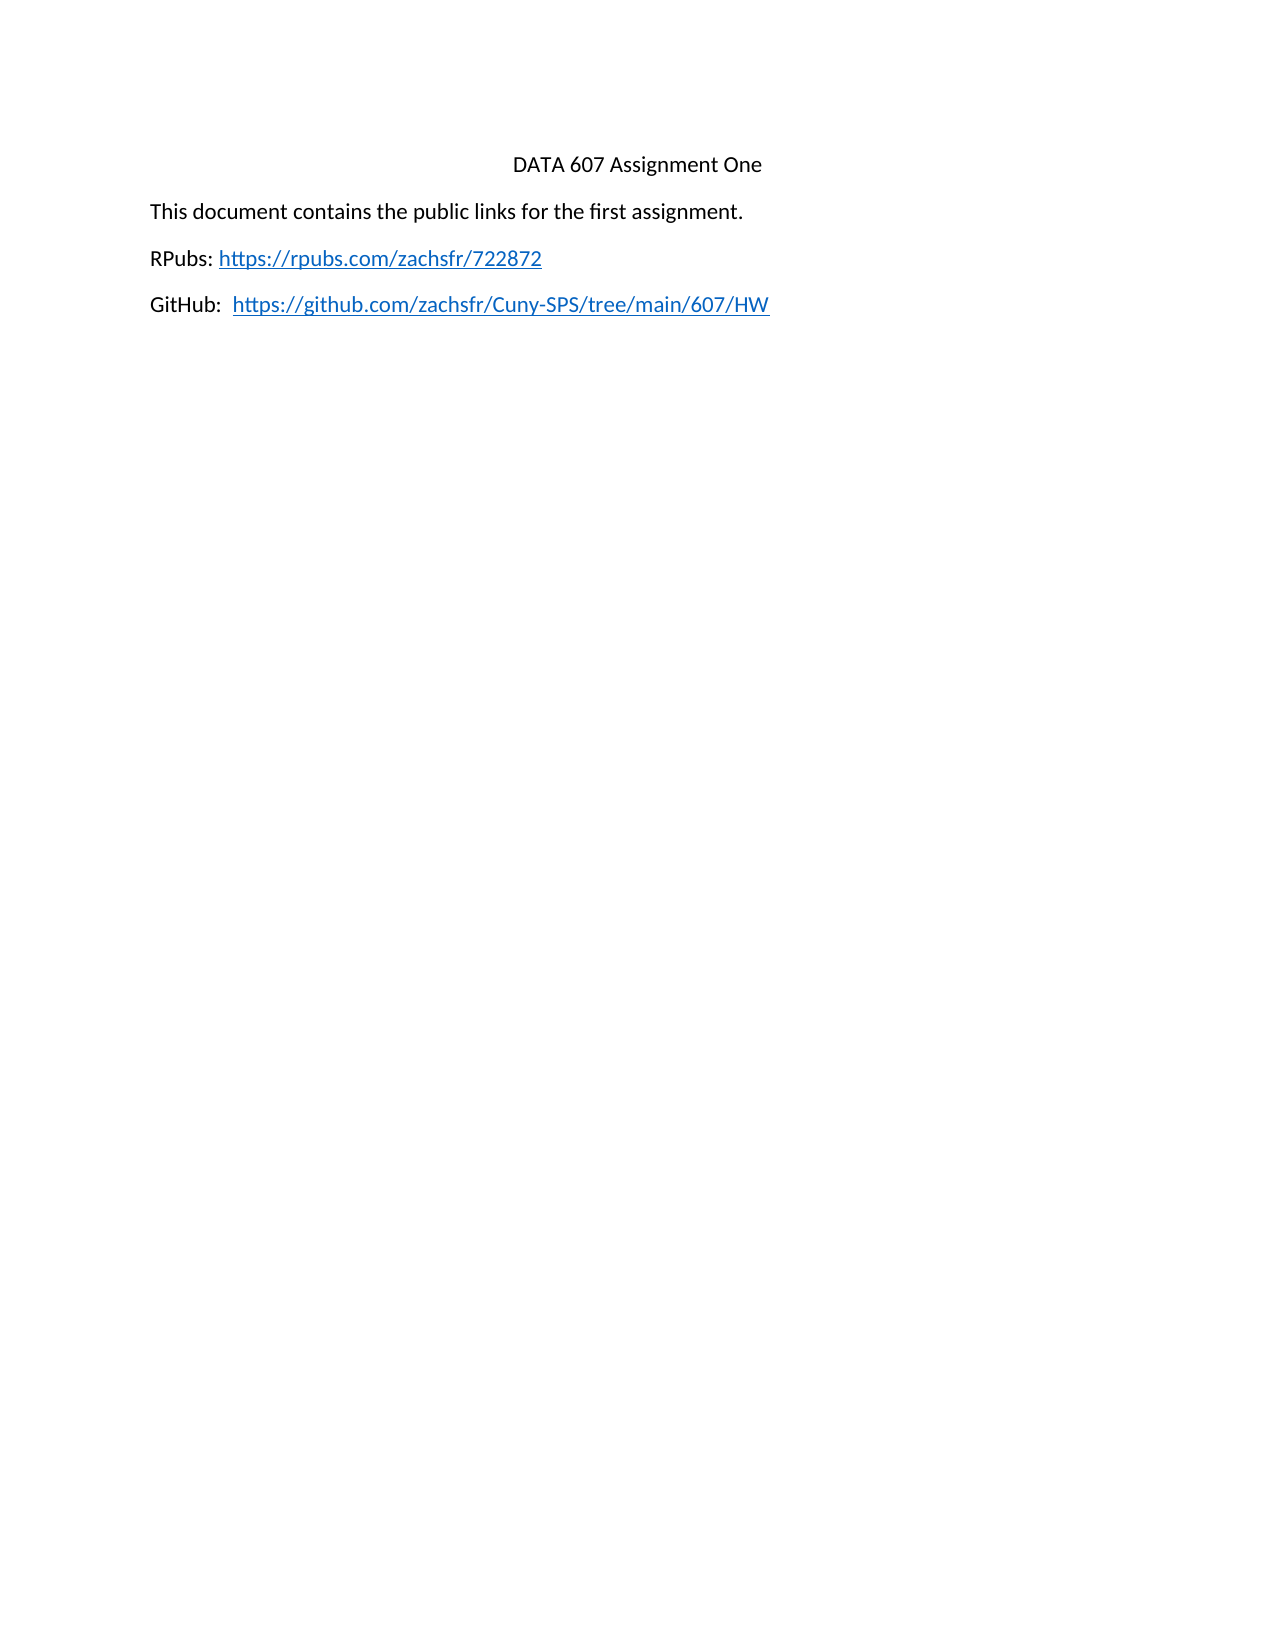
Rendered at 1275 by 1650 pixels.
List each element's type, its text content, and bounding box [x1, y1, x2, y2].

text GitHub: https://github.com/zachsfr/Cuny-SPS/tree/main/607/HW [150, 291, 1125, 319]
text DATA 607 Assignment One [150, 150, 1125, 178]
text RPubs: https://rpubs.com/zachsfr/722872 [150, 244, 1125, 272]
text This document contains the public links for the first assignment. [150, 197, 1125, 225]
